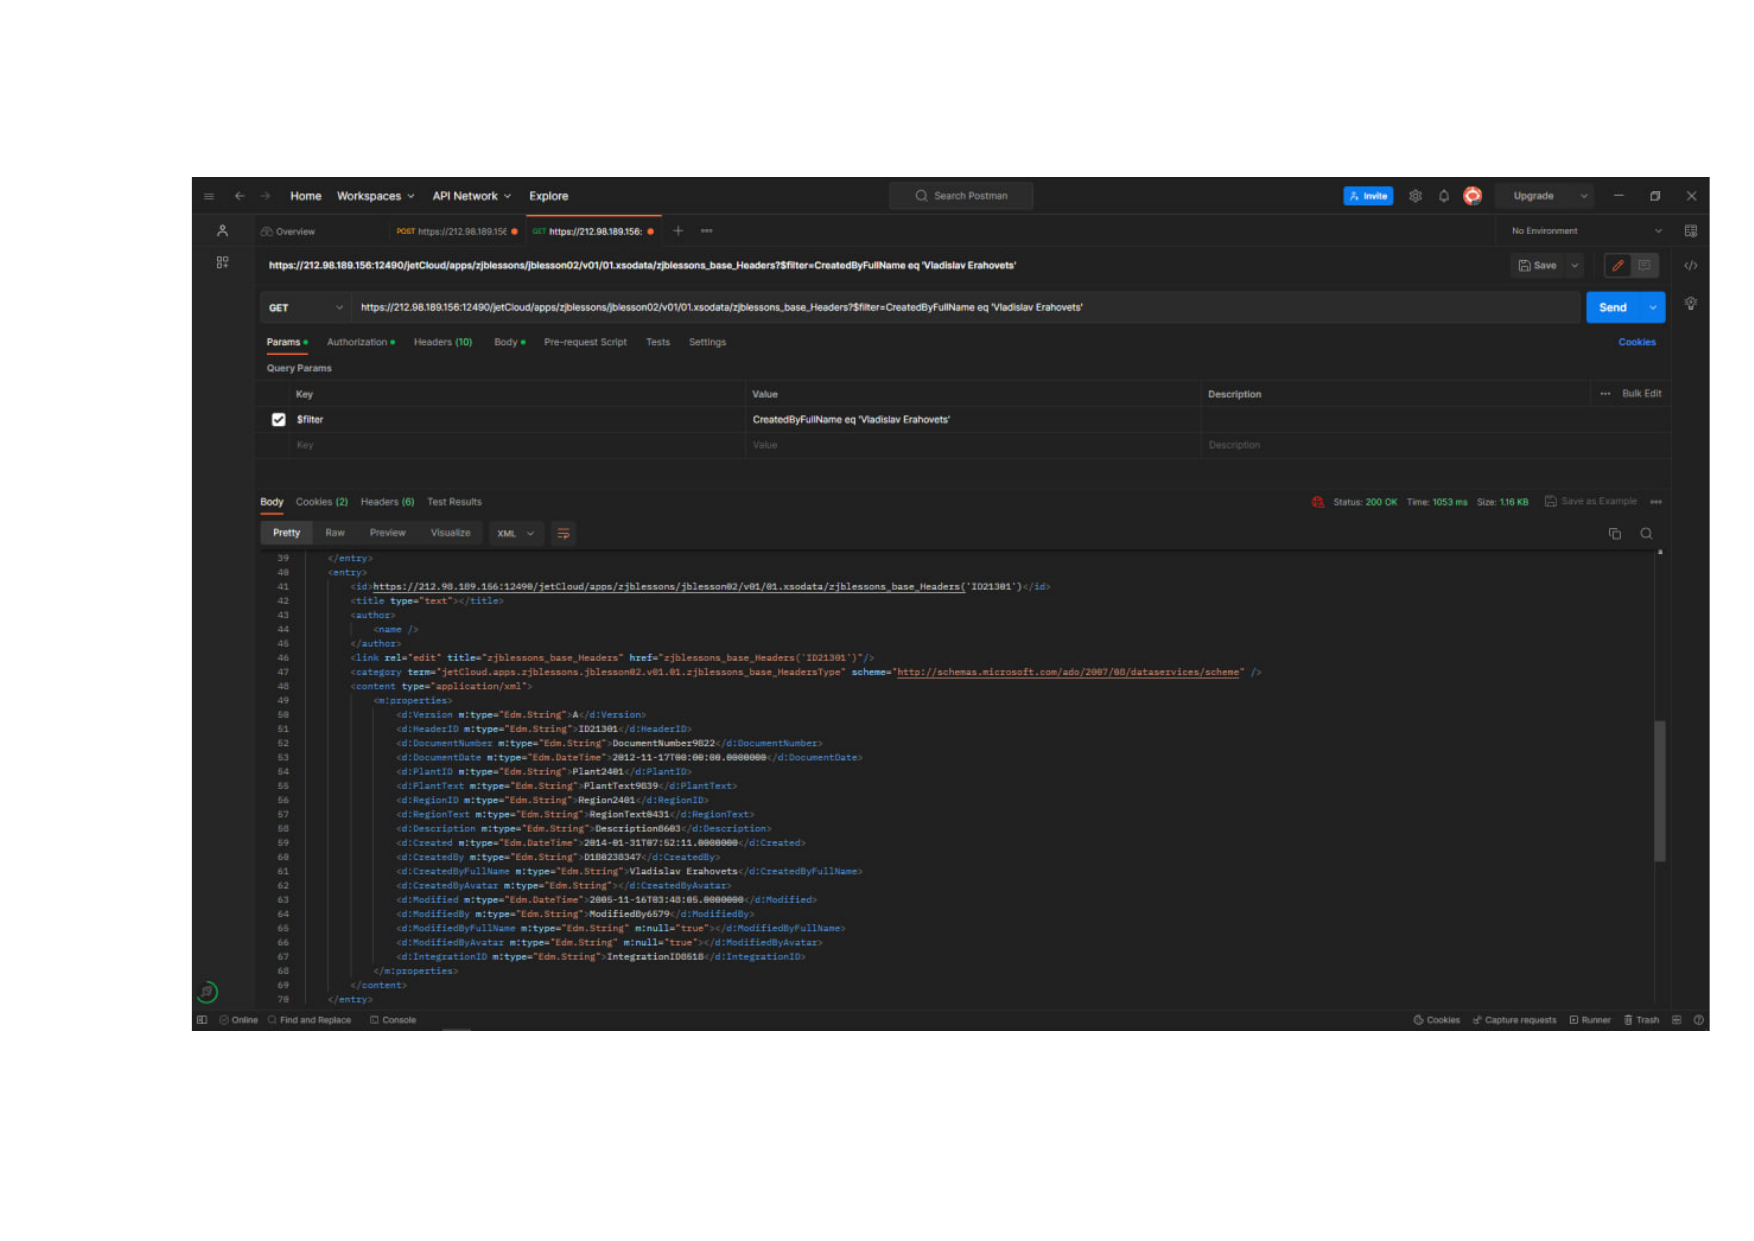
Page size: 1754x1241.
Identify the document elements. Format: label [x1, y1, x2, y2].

picture [191, 177, 1710, 1031]
